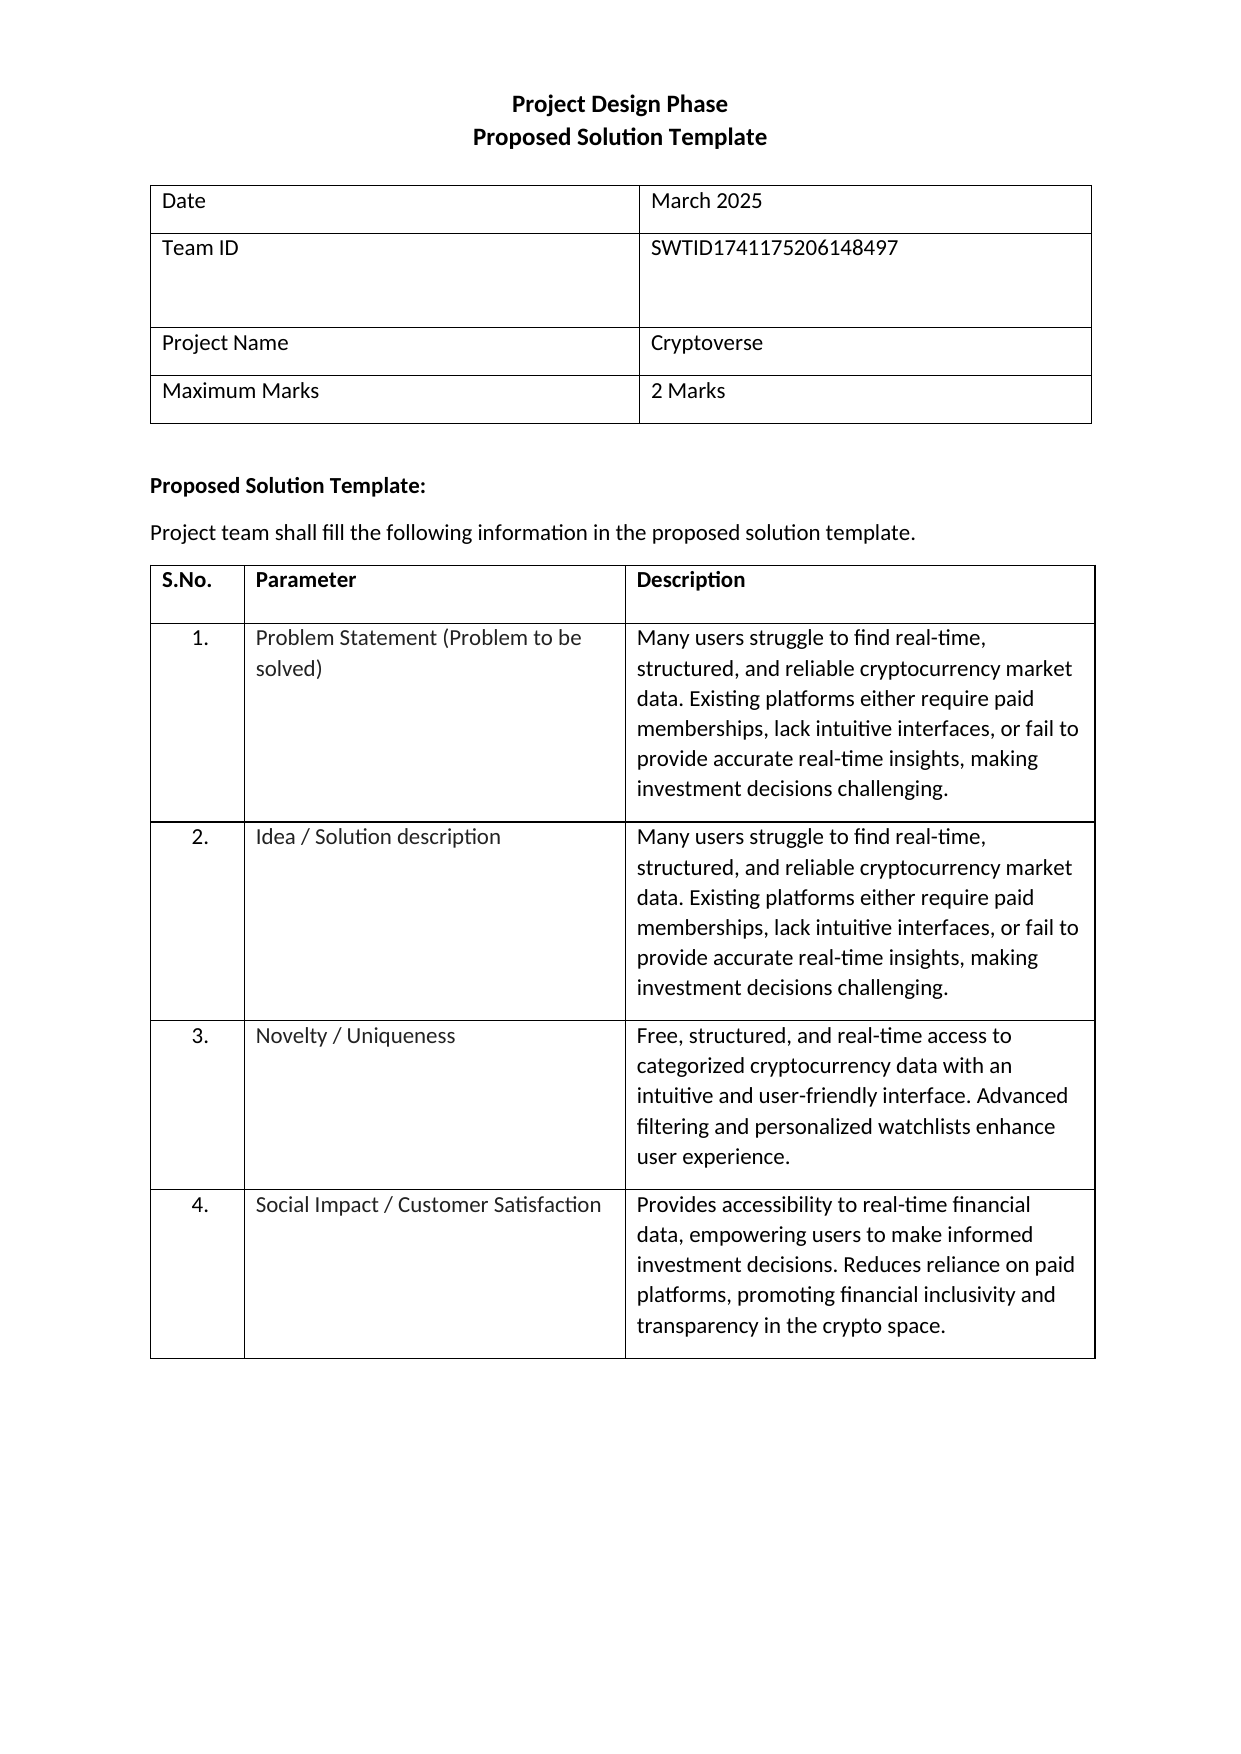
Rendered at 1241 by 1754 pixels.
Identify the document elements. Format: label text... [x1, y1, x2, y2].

table_cell Team ID [151, 234, 639, 327]
table_cell Idea / Solution description [245, 823, 625, 1020]
table_cell Problem Statement (Problem to be solved) [245, 624, 625, 821]
table_cell Provides accessibility to real-time financial data, empowering users to make informed investment decisions. Reduces reliance on paid platforms, promoting financial inclusivity and transparency in the crypto space. [626, 1190, 1094, 1357]
text Project Design Phase [150, 89, 1090, 119]
text Project team shall fill the following information in the proposed solution template. [150, 518, 1090, 546]
table_header Description [626, 566, 1094, 622]
table_cell Project Name [151, 328, 639, 375]
table_cell [151, 1021, 244, 1189]
table_cell Maximum Marks [151, 376, 639, 423]
table_cell Social Impact / Customer Satisfaction [245, 1190, 625, 1357]
text Proposed Solution Template: [150, 471, 1090, 499]
table_cell SWTID1741175206148497 [640, 234, 1091, 327]
table_cell [151, 823, 244, 1020]
table_header S.No. [151, 566, 244, 622]
table_cell Many users struggle to find real-time, structured, and reliable cryptocurrency market data. Existing platforms either require paid memberships, lack intuitive interfaces, or fail to provide accurate real-time insights, making investment decisions challenging. [626, 823, 1094, 1020]
table_cell 2 Marks [640, 376, 1091, 423]
text Proposed Solution Template [150, 122, 1090, 152]
table_header March 2025 [640, 186, 1091, 232]
table_cell [151, 1190, 244, 1357]
table_header Date [151, 186, 639, 232]
table_cell Many users struggle to find real-time, structured, and reliable cryptocurrency market data. Existing platforms either require paid memberships, lack intuitive interfaces, or fail to provide accurate real-time insights, making investment decisions challenging. [626, 624, 1094, 821]
table_cell Cryptoverse [640, 328, 1091, 375]
table_cell [151, 624, 244, 821]
table_cell Free, structured, and real-time access to categorized cryptocurrency data with an intuitive and user-friendly interface. Advanced filtering and personalized watchlists enhance user experience. [626, 1021, 1094, 1189]
table_cell Novelty / Uniqueness [245, 1021, 625, 1189]
table_header Parameter [245, 566, 625, 622]
